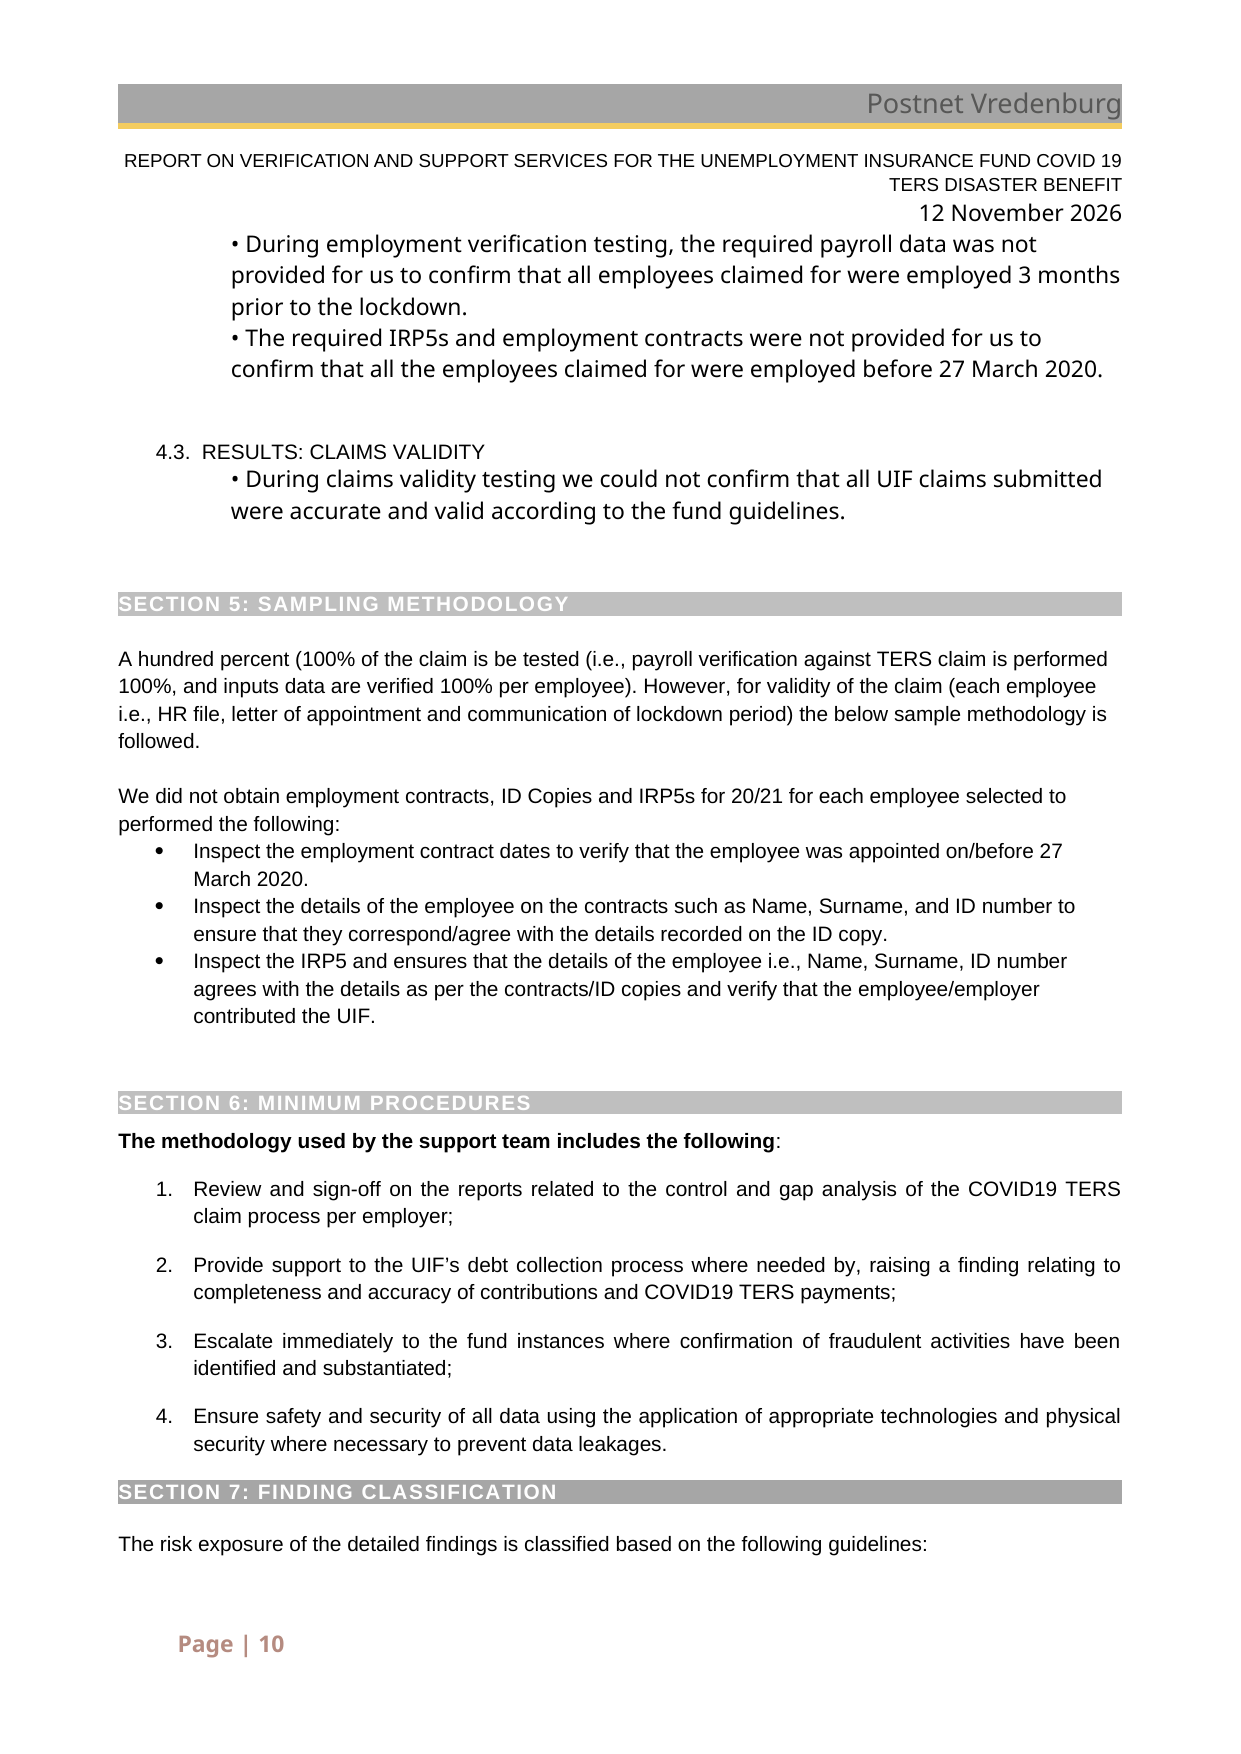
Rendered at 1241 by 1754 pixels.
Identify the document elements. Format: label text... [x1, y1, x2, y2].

text We did not obtain employment contracts, ID Copies and IRP5s for 20/21 for each employee selected to performed the following: [118, 784, 1122, 836]
list Inspect the details of the employee on the contracts such as Name, Surname, and ID number to ensure that they correspond/agree with the details recorded on the ID copy. [156, 894, 1122, 946]
list 4.3. RESULTS: CLAIMS VALIDITY [156, 439, 1122, 463]
text The risk exposure of the detailed findings is classified based on the following guidelines: [118, 1532, 1122, 1556]
list • During claims validity testing we could not confirm that all UIF claims submitted were accurate and valid according to the fund guidelines. [231, 463, 1122, 557]
text SECTION 6: MINIMUM PROCEDURES [118, 1091, 1122, 1114]
list • During employment verification testing, the required payroll data was not provided for us to confirm that all employees claimed for were employed 3 months prior to the lockdown. • The required IRP5s and employment contracts were not provided for us to confirm that all the employees claimed for were employed before 27 March 2020. [231, 228, 1122, 416]
text SECTION 5: SAMPLING METHODOLOGY [118, 592, 1122, 616]
list Ensure safety and security of all data using the application of appropriate technologies and physical security where necessary to prevent data leakages. [156, 1404, 1122, 1456]
text SECTION 7: FINDING CLASSIFICATION [118, 1480, 1122, 1504]
text A hundred percent (100% of the claim is be tested (i.e., payroll verification against TERS claim is performed 100%, and inputs data are verified 100% per employee). However, for validity of the claim (each employee i.e., HR file, letter of appointment and communication of lockdown period) the below sample methodology is followed. [118, 647, 1122, 753]
list Escalate immediately to the fund instances where confirmation of fraudulent activities have been identified and substantiated; [156, 1328, 1122, 1380]
list Provide support to the UIF’s debt collection process where needed by, raising a finding relating to completeness and accuracy of contributions and COVID19 TERS payments; [156, 1253, 1122, 1304]
list Review and sign-off on the reports related to the control and gap analysis of the COVID19 TERS claim process per employer; [156, 1177, 1122, 1228]
list Inspect the IRP5 and ensures that the details of the employee i.e., Name, Surname, ID number agrees with the details as per the contracts/ID copies and verify that the employee/employer contributed the UIF. [156, 949, 1122, 1028]
list Inspect the employment contract dates to verify that the employee was appointed on/before 27 March 2020. [156, 839, 1122, 891]
text The methodology used by the support team includes the following: [118, 1128, 1122, 1152]
